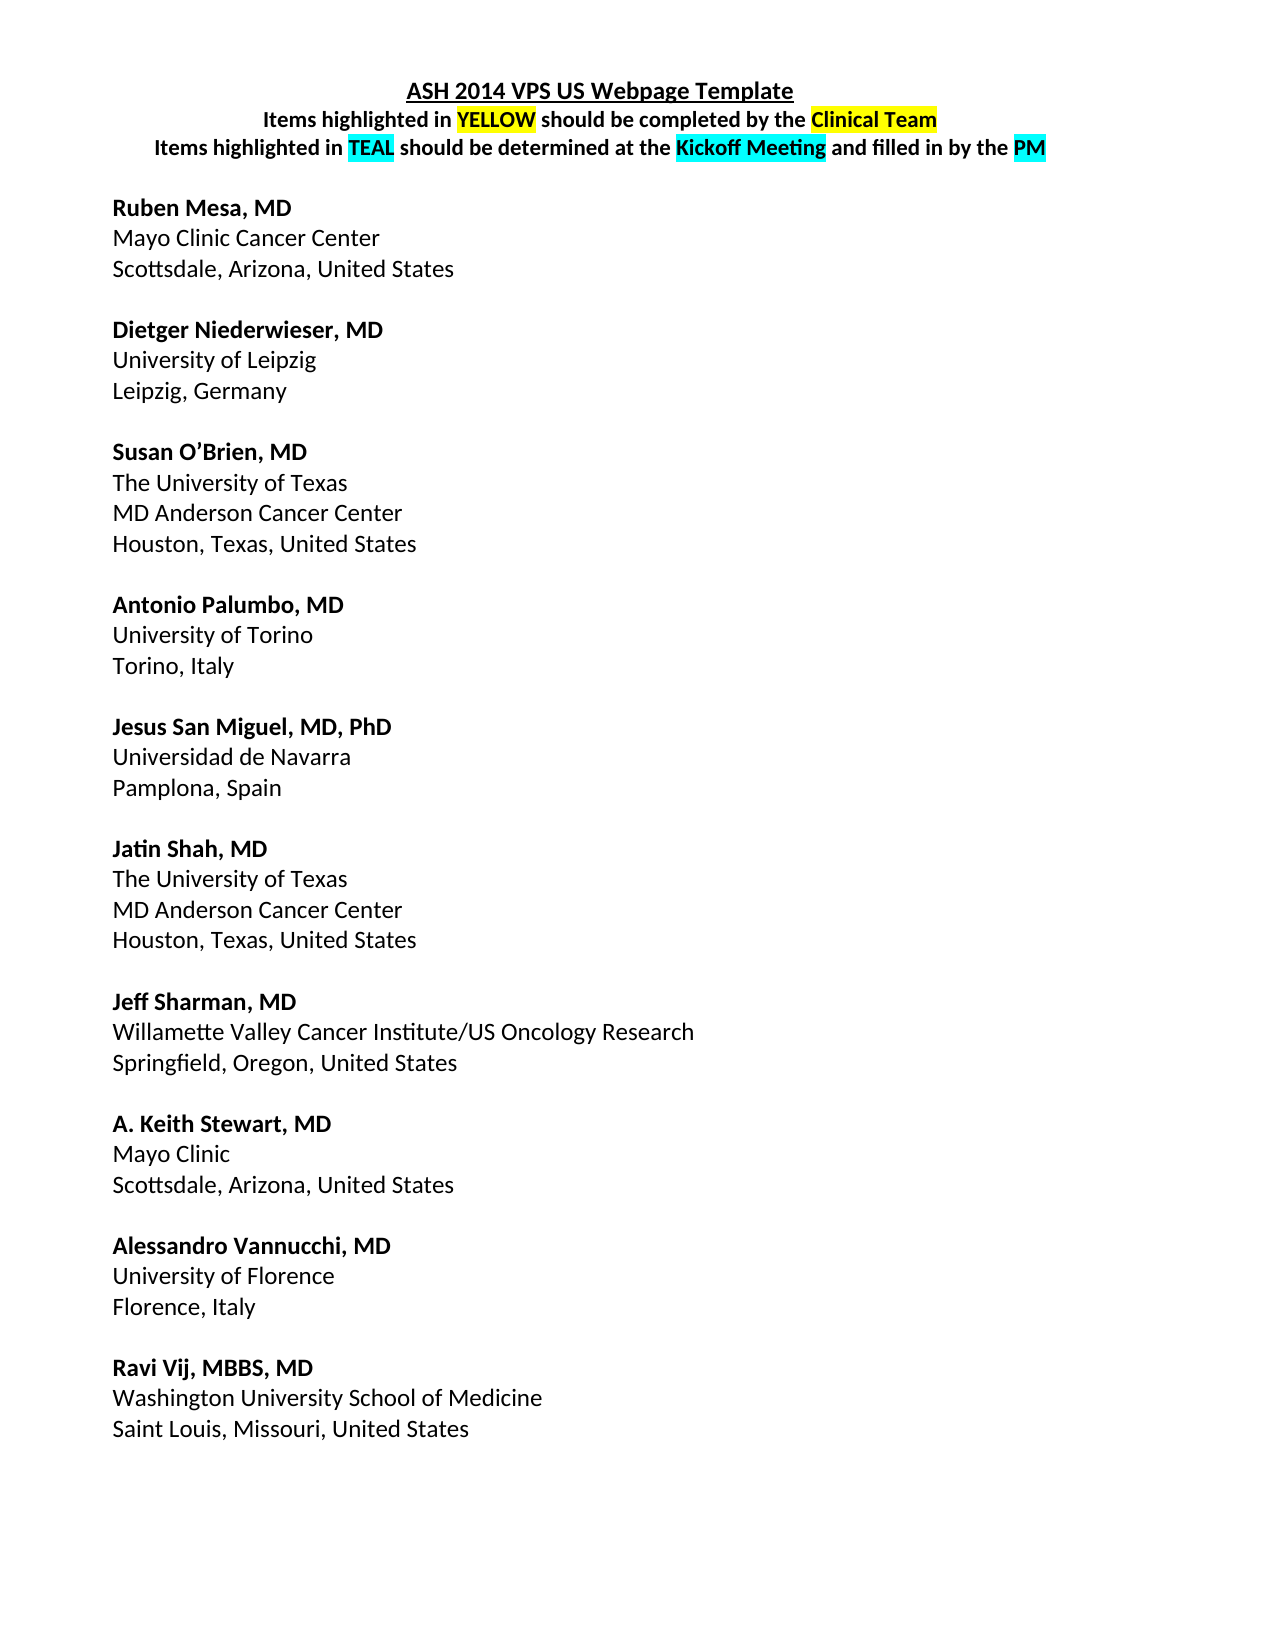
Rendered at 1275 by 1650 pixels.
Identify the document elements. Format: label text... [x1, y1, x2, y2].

text Florence, Italy [112, 1291, 1087, 1321]
text University of Leipzig [112, 345, 1087, 375]
text University of Florence [112, 1260, 1087, 1291]
text Alessandro Vannucchi, MD [112, 1230, 1087, 1260]
text The University of Texas [112, 467, 1087, 497]
text The University of Texas [112, 863, 1087, 894]
text Houston, Texas, United States [112, 528, 1087, 558]
text Antonio Palumbo, MD [112, 589, 1087, 619]
text Saint Louis, Missouri, United States [112, 1413, 1087, 1443]
text Washington University School of Medicine [112, 1382, 1087, 1413]
text Mayo Clinic [112, 1138, 1087, 1169]
text Leipzig, Germany [112, 375, 1087, 406]
text Jatin Shah, MD [112, 833, 1087, 863]
text Ravi Vij, MBBS, MD [112, 1352, 1087, 1382]
text Springfield, Oregon, United States [112, 1047, 1087, 1077]
text Dietger Niederwieser, MD [112, 314, 1087, 345]
text Torino, Italy [112, 650, 1087, 680]
text MD Anderson Cancer Center [112, 497, 1087, 528]
text Houston, Texas, United States [112, 924, 1087, 955]
text Scottsdale, Arizona, United States [112, 253, 1087, 284]
text MD Anderson Cancer Center [112, 894, 1087, 924]
text Universidad de Navarra [112, 741, 1087, 772]
text Mayo Clinic Cancer Center [112, 223, 1087, 253]
text A. Keith Stewart, MD [112, 1108, 1087, 1138]
text Ruben Mesa, MD [112, 192, 1087, 223]
text University of Torino [112, 619, 1087, 650]
text Jesus San Miguel, MD, PhD [112, 711, 1087, 741]
text Willamette Valley Cancer Institute/US Oncology Research [112, 1016, 1087, 1047]
text Jeff Sharman, MD [112, 986, 1087, 1016]
text Scottsdale, Arizona, United States [112, 1169, 1087, 1199]
text Susan O’Brien, MD [112, 436, 1087, 467]
text Pamplona, Spain [112, 772, 1087, 802]
